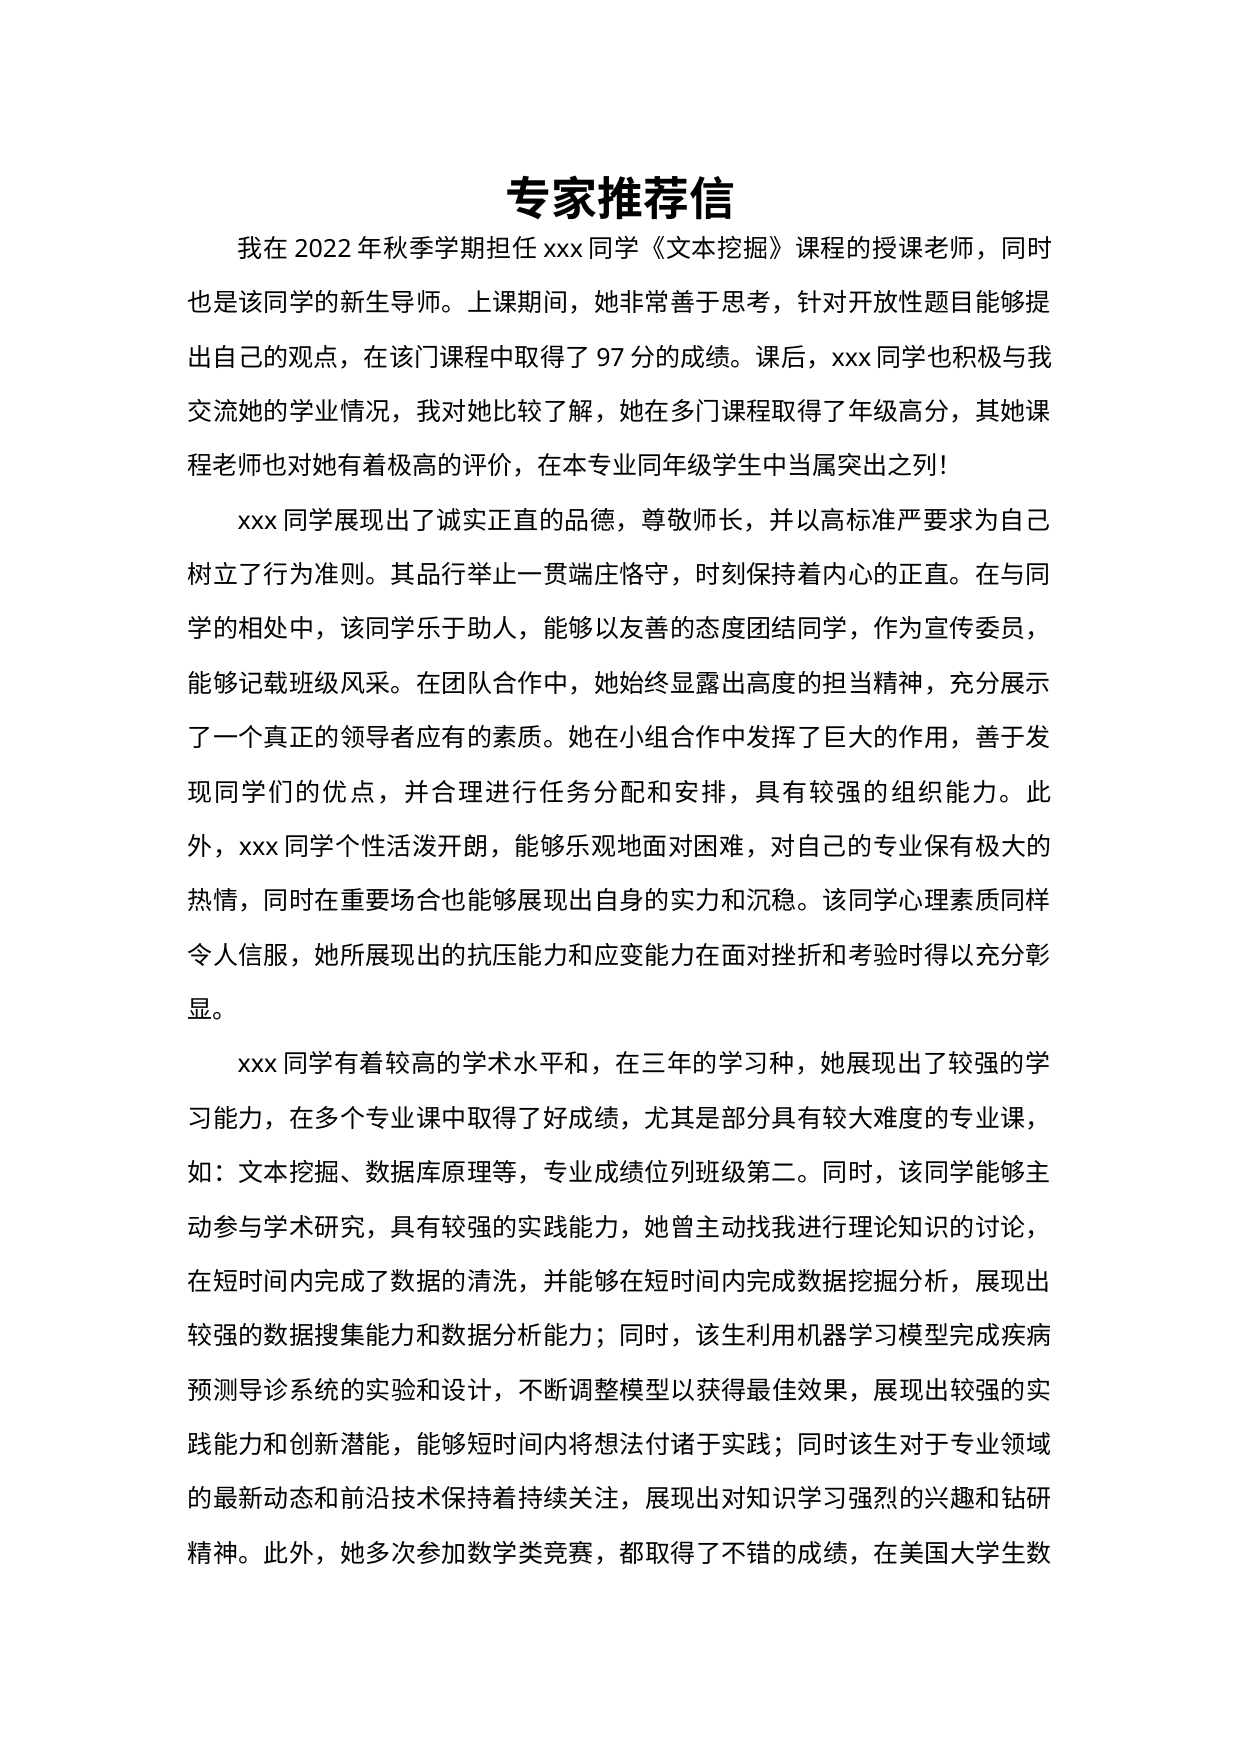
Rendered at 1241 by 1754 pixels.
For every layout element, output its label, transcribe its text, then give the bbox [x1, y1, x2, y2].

text xxx同学展现出了诚实正直的品德，尊敬师长，并以高标准严要求为自己树立了行为准则。其品行举止一贯端庄恪守，时刻保持着内心的正直。在与同学的相处中，该同学乐于助人，能够以友善的态度团结同学，作为宣传委员，能够记载班级风采。在团队合作中，她始终显露出高度的担当精神，充分展示了一个真正的领导者应有的素质。她在小组合作中发挥了巨大的作用，善于发现同学们的优点，并合理进行任务分配和安排，具有较强的组织能力。此外，xxx同学个性活泼开朗，能够乐观地面对困难，对自己的专业保有极大的热情，同时在重要场合也能够展现出自身的实力和沉稳。该同学心理素质同样令人信服，她所展现出的抗压能力和应变能力在面对挫折和考验时得以充分彰显。 [187, 500, 1053, 1026]
text 我在2022年秋季学期担任xxx同学《文本挖掘》课程的授课老师，同时也是该同学的新生导师。上课期间，她非常善于思考，针对开放性题目能够提出自己的观点，在该门课程中取得了97分的成绩。课后，xxx同学也积极与我交流她的学业情况，我对她比较了解，她在多门课程取得了年级高分，其她课程老师也对她有着极高的评价，在本专业同年级学生中当属突出之列！ [187, 228, 1053, 482]
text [187, 1044, 1053, 1569]
subtitle 专家推荐信 [187, 162, 1053, 228]
